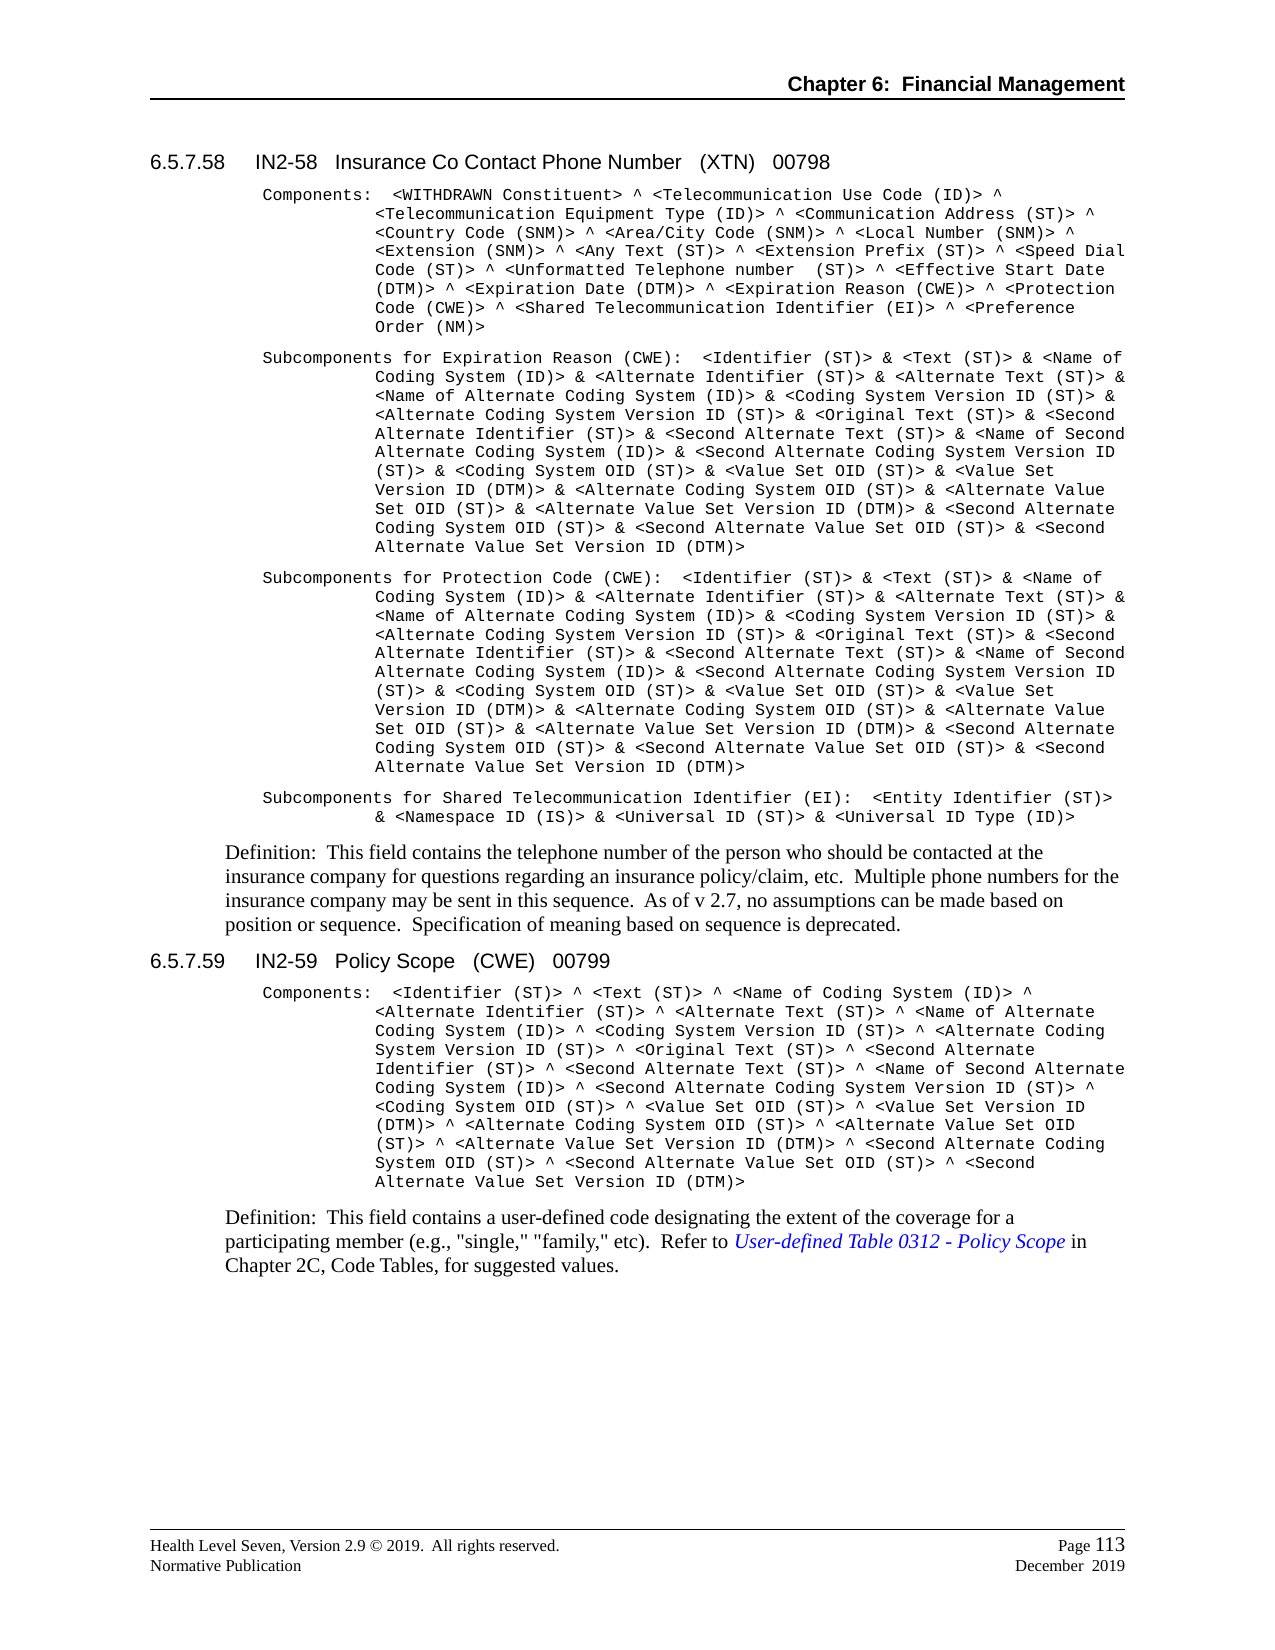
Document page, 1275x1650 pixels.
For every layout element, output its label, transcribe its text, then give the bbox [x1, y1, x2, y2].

subtitle IN2-58 Insurance Co Contact Phone Number (XTN) 00798 [150, 150, 1125, 174]
text Components: <WITHDRAWN Constituent> ^ <Telecommunication Use Code (ID)> ^ <Telecommunication Equipment Type (ID)> ^ <Communication Address (ST)> ^ <Country Code (SNM)> ^ <Area/City Code (SNM)> ^ <Local Number (SNM)> ^ <Extension (SNM)> ^ <Any Text (ST)> ^ <Extension Prefix (ST)> ^ <Speed Dial Code (ST)> ^ <Unformatted Telephone number (ST)> ^ <Effective Start Date (DTM)> ^ <Expiration Date (DTM)> ^ <Expiration Reason (CWE)> ^ <Protection Code (CWE)> ^ <Shared Telecommunication Identifier (EI)> ^ <Preference Order (NM)> [262, 186, 1125, 337]
text Definition: This field contains the telephone number of the person who should be contacted at the insurance company for questions regarding an insurance policy/claim, etc. Multiple phone numbers for the insurance company may be sent in this sequence. As of v 2.7, no assumptions can be made based on position or sequence. Specification of meaning based on sequence is deprecated. [225, 840, 1125, 936]
text Subcomponents for Expiration Reason (CWE): <Identifier (ST)> & <Text (ST)> & <Name of Coding System (ID)> & <Alternate Identifier (ST)> & <Alternate Text (ST)> & <Name of Alternate Coding System (ID)> & <Coding System Version ID (ST)> & <Alternate Coding System Version ID (ST)> & <Original Text (ST)> & <Second Alternate Identifier (ST)> & <Second Alternate Text (ST)> & <Name of Second Alternate Coding System (ID)> & <Second Alternate Coding System Version ID (ST)> & <Coding System OID (ST)> & <Value Set OID (ST)> & <Value Set Version ID (DTM)> & <Alternate Coding System OID (ST)> & <Alternate Value Set OID (ST)> & <Alternate Value Set Version ID (DTM)> & <Second Alternate Coding System OID (ST)> & <Second Alternate Value Set OID (ST)> & <Second Alternate Value Set Version ID (DTM)> [262, 350, 1125, 557]
subtitle IN2-59 Policy Scope (CWE) 00799 [150, 948, 1125, 972]
text Definition: This field contains a user-defined code designating the extent of the coverage for a participating member (e.g., "single," "family," etc). Refer to User-defined Table 0312 - Policy Scope in Chapter 2C, Code Tables, for suggested values. [225, 1205, 1125, 1277]
text Subcomponents for Protection Code (CWE): <Identifier (ST)> & <Text (ST)> & <Name of Coding System (ID)> & <Alternate Identifier (ST)> & <Alternate Text (ST)> & <Name of Alternate Coding System (ID)> & <Coding System Version ID (ST)> & <Alternate Coding System Version ID (ST)> & <Original Text (ST)> & <Second Alternate Identifier (ST)> & <Second Alternate Text (ST)> & <Name of Second Alternate Coding System (ID)> & <Second Alternate Coding System Version ID (ST)> & <Coding System OID (ST)> & <Value Set OID (ST)> & <Value Set Version ID (DTM)> & <Alternate Coding System OID (ST)> & <Alternate Value Set OID (ST)> & <Alternate Value Set Version ID (DTM)> & <Second Alternate Coding System OID (ST)> & <Second Alternate Value Set OID (ST)> & <Second Alternate Value Set Version ID (DTM)> [262, 570, 1125, 777]
text Subcomponents for Shared Telecommunication Identifier (EI): <Entity Identifier (ST)> & <Namespace ID (IS)> & <Universal ID (ST)> & <Universal ID Type (ID)> [262, 789, 1125, 827]
